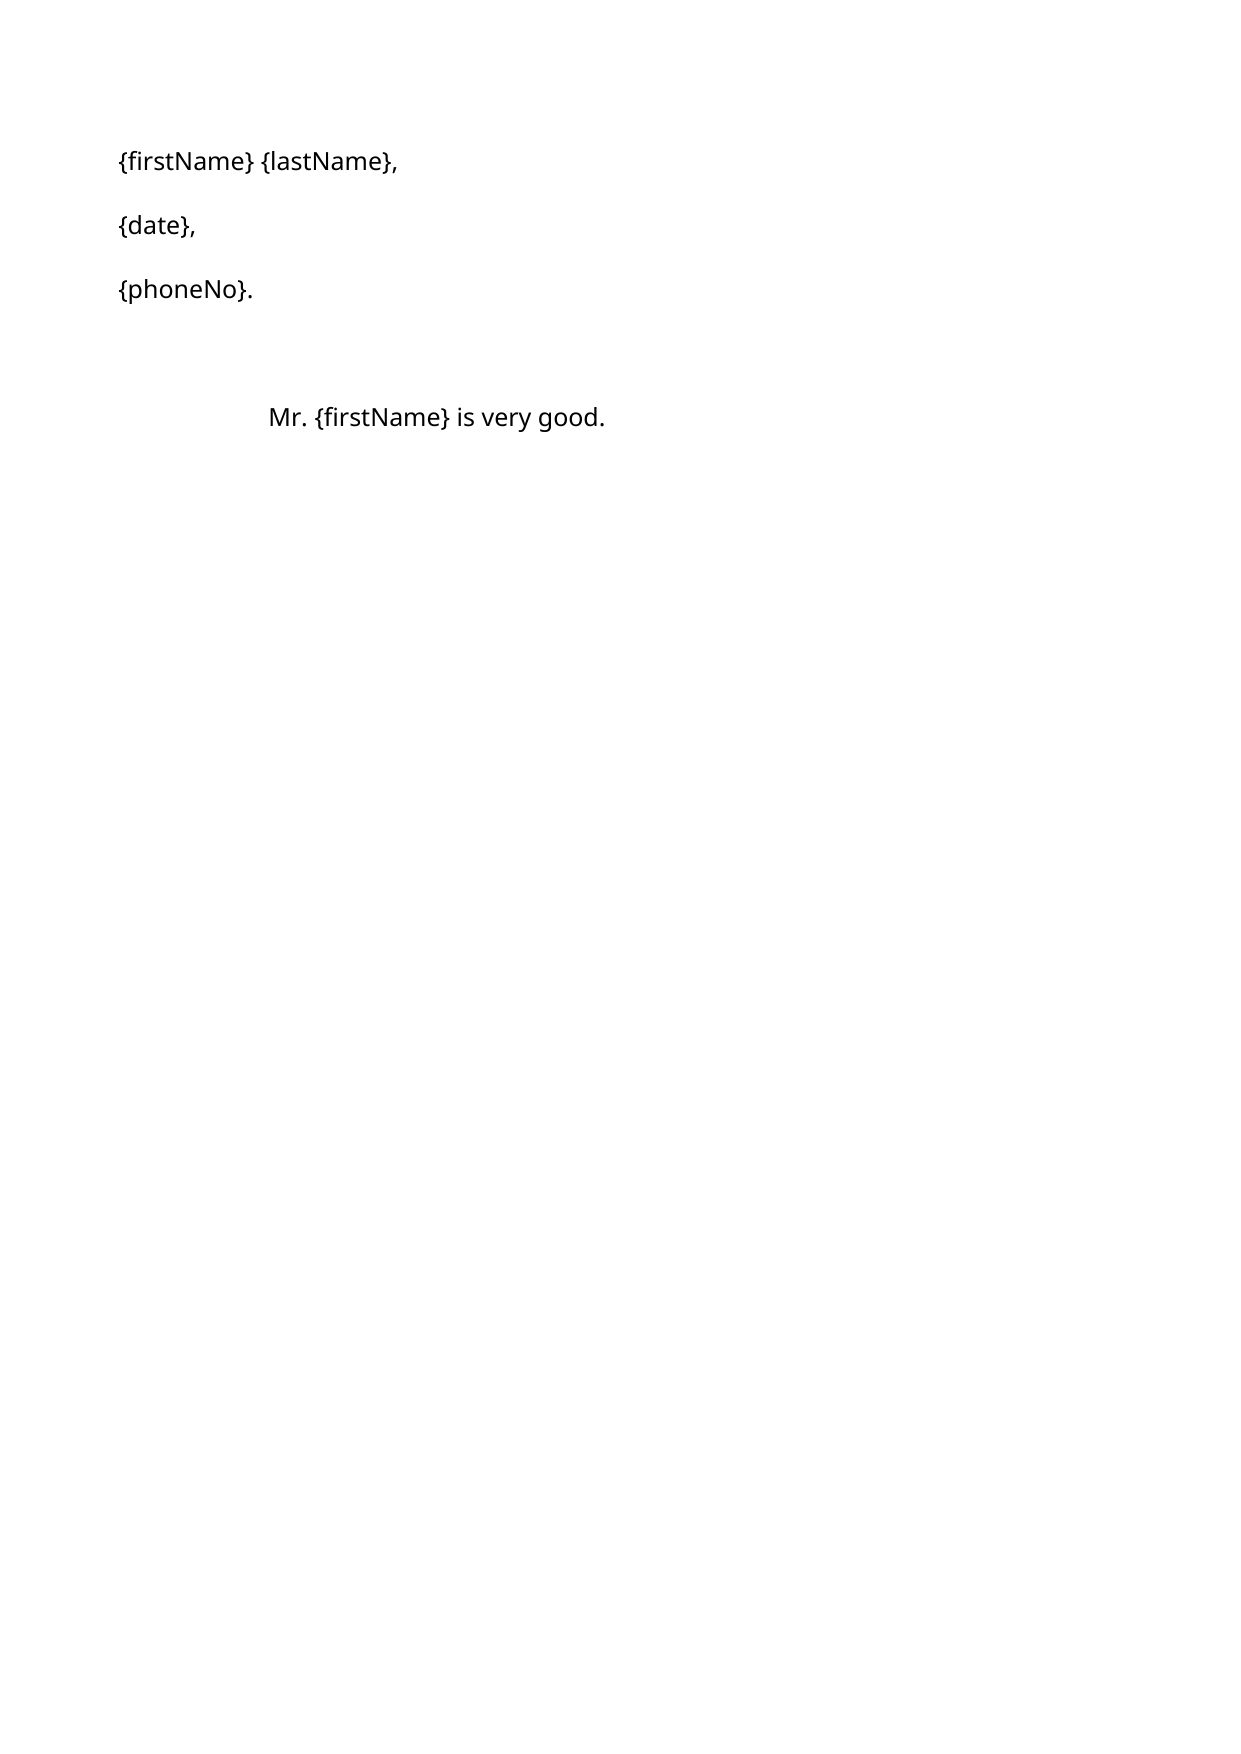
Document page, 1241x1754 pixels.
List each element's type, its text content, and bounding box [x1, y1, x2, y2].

text {firstName} {lastName}, [118, 143, 1122, 177]
text {date}, [118, 207, 1122, 241]
text Mr. {firstName} is very good. [118, 400, 1122, 434]
text {phoneNo}. [118, 271, 1122, 306]
